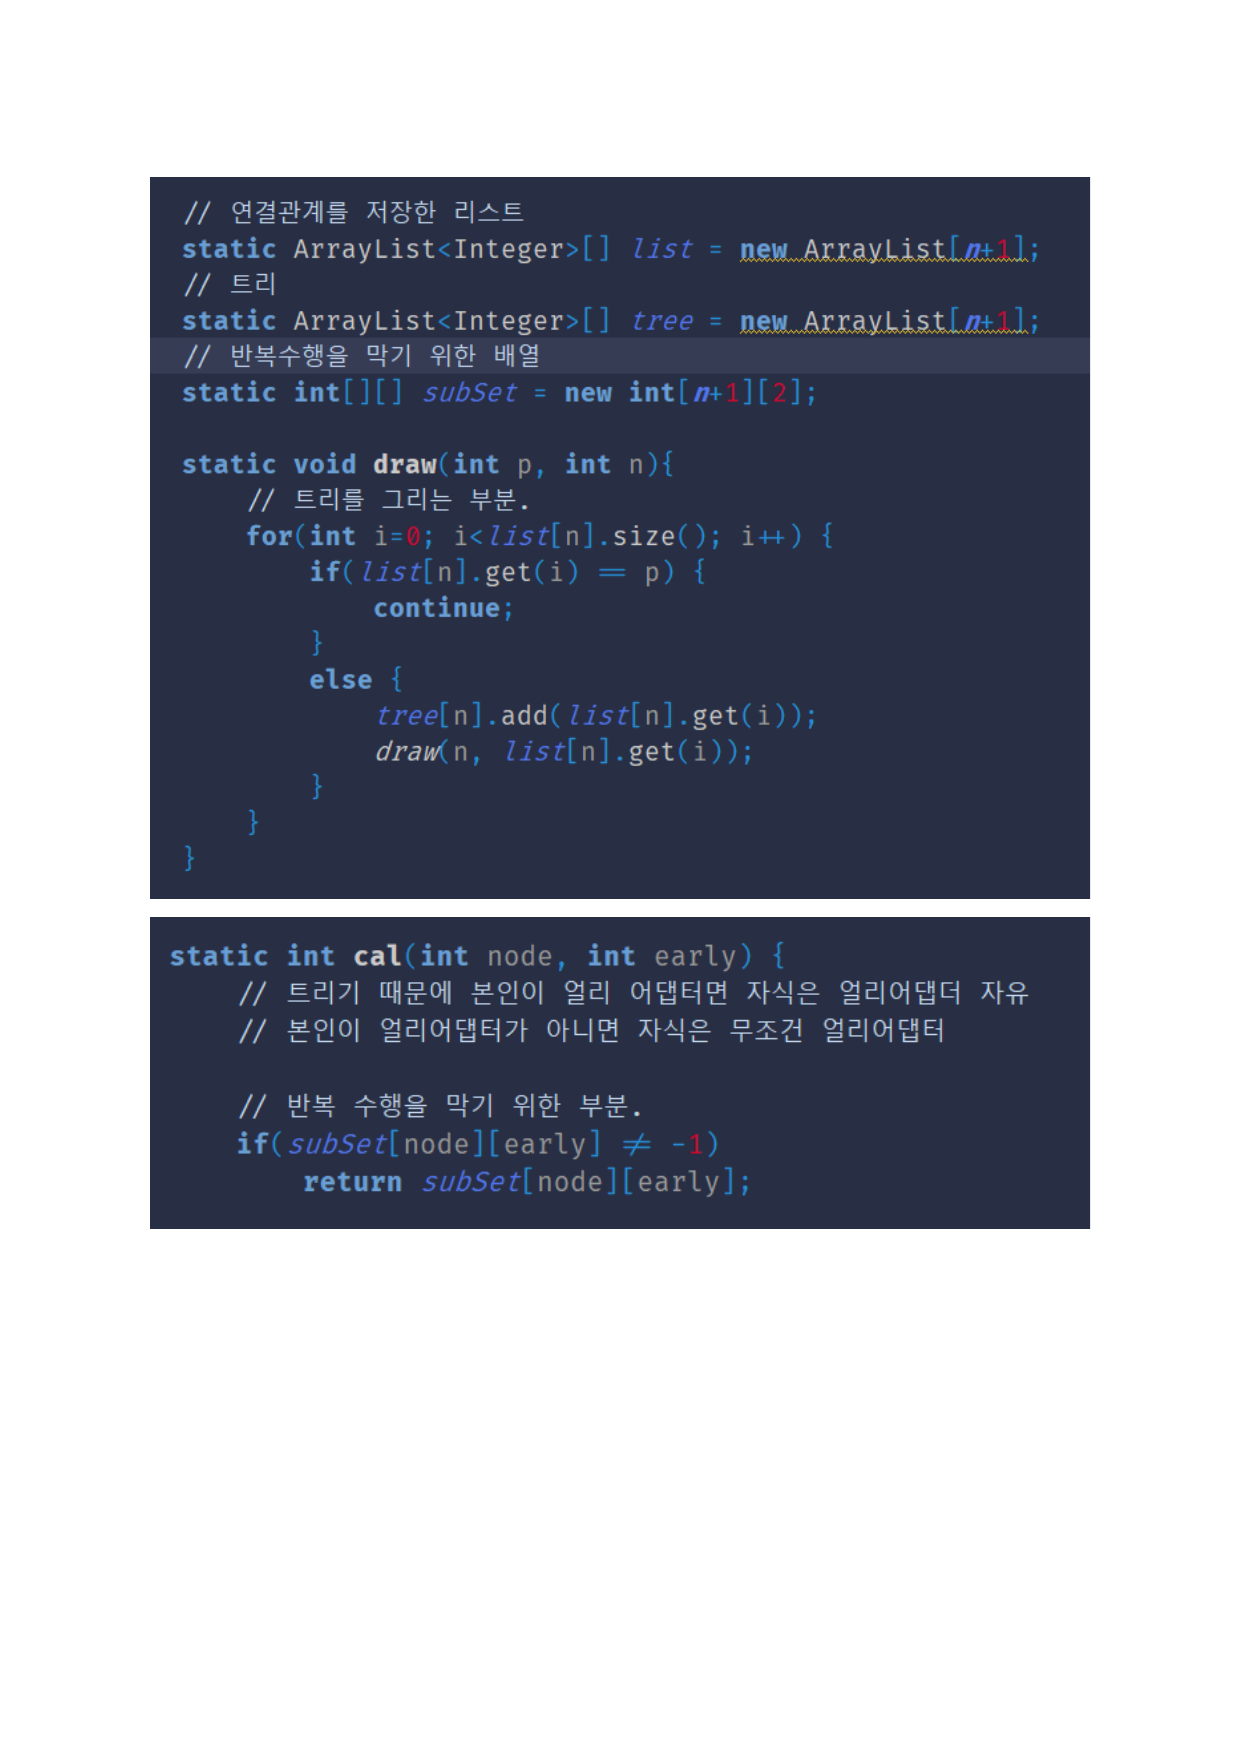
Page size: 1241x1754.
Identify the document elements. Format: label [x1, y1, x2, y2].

picture [150, 177, 1091, 899]
picture [150, 917, 1091, 1229]
